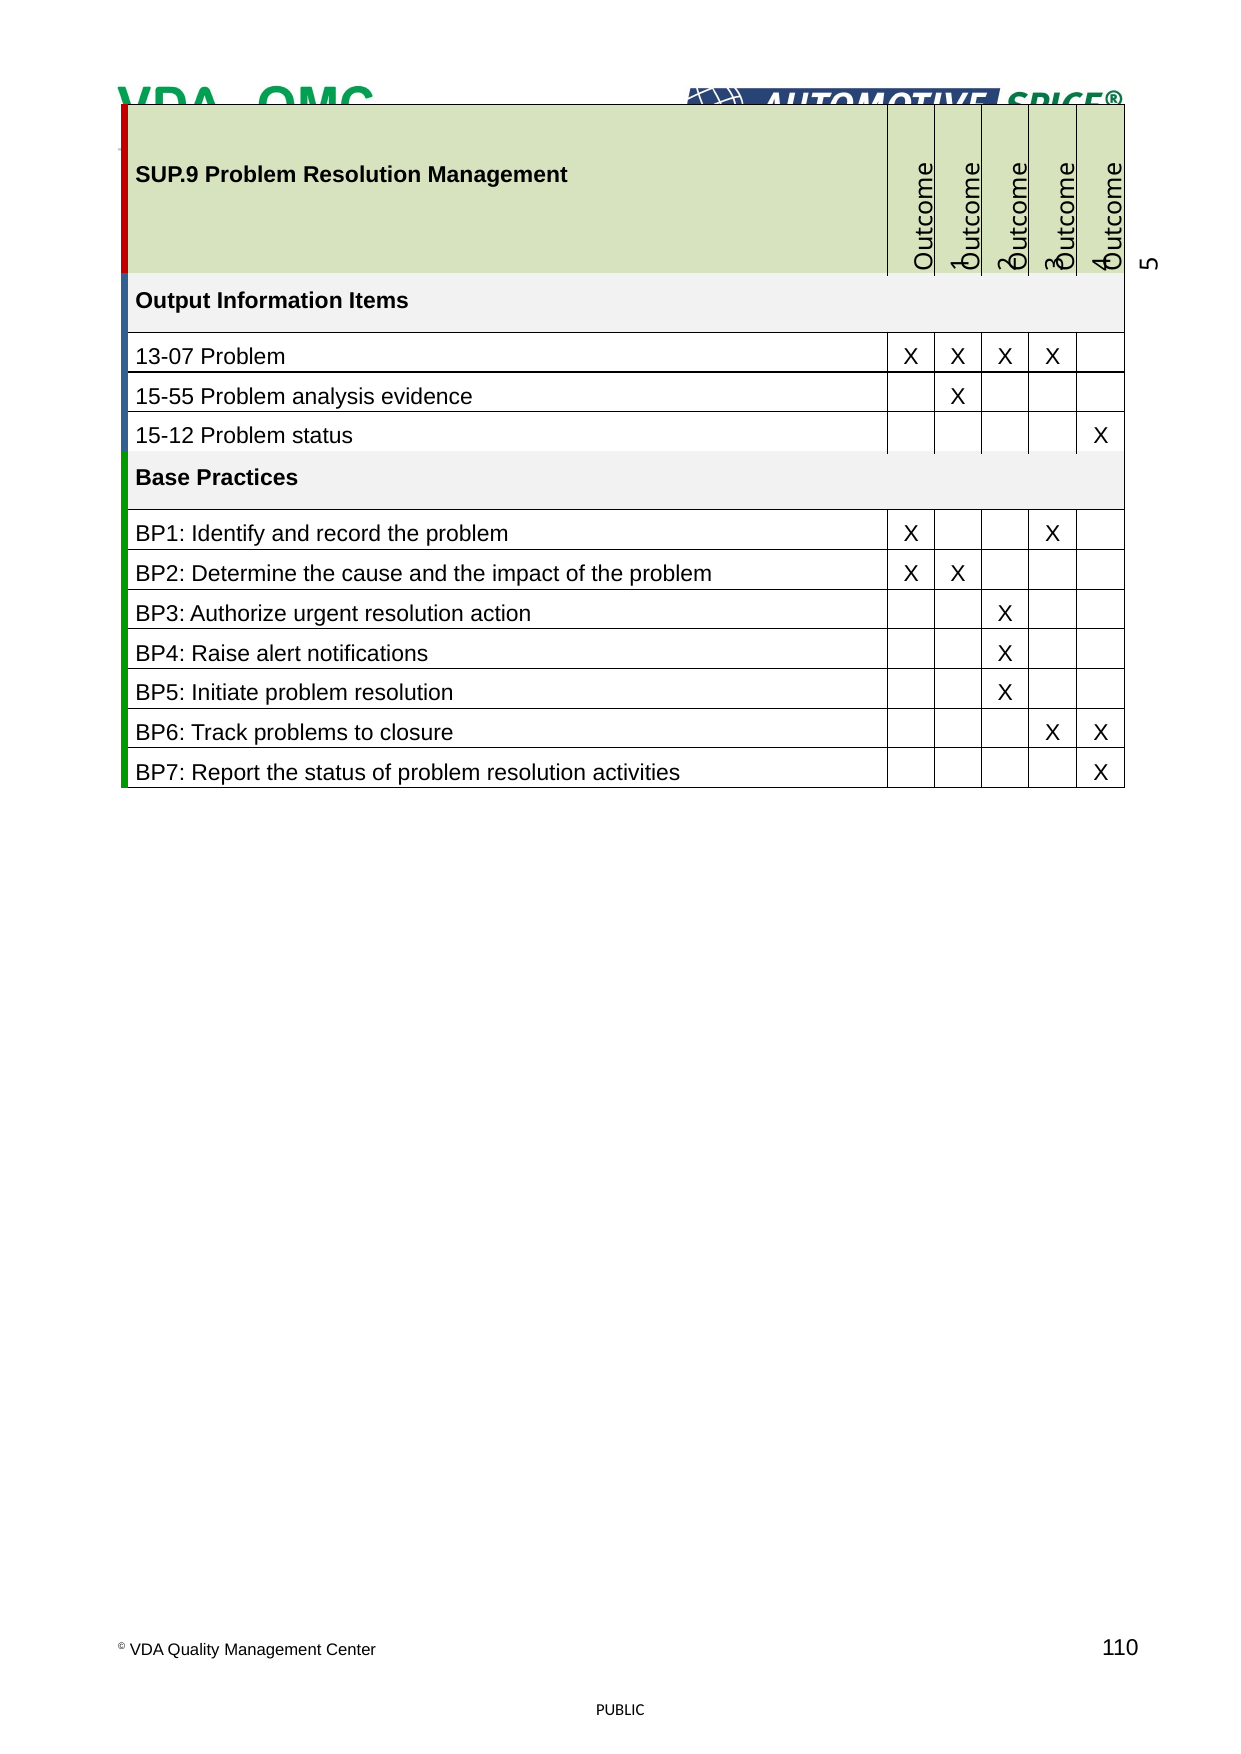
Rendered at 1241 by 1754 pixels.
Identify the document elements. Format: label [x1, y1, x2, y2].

picture [116, 84, 375, 127]
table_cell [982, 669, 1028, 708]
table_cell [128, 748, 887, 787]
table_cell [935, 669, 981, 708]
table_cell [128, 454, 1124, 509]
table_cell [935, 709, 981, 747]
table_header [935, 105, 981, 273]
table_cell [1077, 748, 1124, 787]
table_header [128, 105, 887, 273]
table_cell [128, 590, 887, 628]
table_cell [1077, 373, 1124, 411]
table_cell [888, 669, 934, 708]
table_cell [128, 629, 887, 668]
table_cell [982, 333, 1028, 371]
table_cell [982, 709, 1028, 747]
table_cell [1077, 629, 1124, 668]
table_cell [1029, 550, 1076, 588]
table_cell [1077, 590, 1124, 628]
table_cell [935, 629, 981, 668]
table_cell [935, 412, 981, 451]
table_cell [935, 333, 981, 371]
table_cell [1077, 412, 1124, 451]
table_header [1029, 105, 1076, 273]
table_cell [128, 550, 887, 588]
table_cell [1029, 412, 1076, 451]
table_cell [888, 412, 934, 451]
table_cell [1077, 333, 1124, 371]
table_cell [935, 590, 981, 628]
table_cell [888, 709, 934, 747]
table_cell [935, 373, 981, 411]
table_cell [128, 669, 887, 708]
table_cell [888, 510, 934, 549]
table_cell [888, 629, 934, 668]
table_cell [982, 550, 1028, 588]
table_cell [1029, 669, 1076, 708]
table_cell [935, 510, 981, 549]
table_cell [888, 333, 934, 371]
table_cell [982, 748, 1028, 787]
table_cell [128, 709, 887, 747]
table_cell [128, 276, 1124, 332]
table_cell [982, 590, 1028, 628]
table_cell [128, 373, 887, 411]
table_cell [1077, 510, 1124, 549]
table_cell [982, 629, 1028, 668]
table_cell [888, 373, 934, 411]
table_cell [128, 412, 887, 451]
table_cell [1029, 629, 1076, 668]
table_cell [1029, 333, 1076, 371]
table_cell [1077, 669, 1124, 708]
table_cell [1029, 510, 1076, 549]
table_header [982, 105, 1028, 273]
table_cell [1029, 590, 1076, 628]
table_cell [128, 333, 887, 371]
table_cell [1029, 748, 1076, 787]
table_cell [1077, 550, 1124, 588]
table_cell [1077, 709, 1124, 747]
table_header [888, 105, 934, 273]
picture [683, 77, 1136, 134]
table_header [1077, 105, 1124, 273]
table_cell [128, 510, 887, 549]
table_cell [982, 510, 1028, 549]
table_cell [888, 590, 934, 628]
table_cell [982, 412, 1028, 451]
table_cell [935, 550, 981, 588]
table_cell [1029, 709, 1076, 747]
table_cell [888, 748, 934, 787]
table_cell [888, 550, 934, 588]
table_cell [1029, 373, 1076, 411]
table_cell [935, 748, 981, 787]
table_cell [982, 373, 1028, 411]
